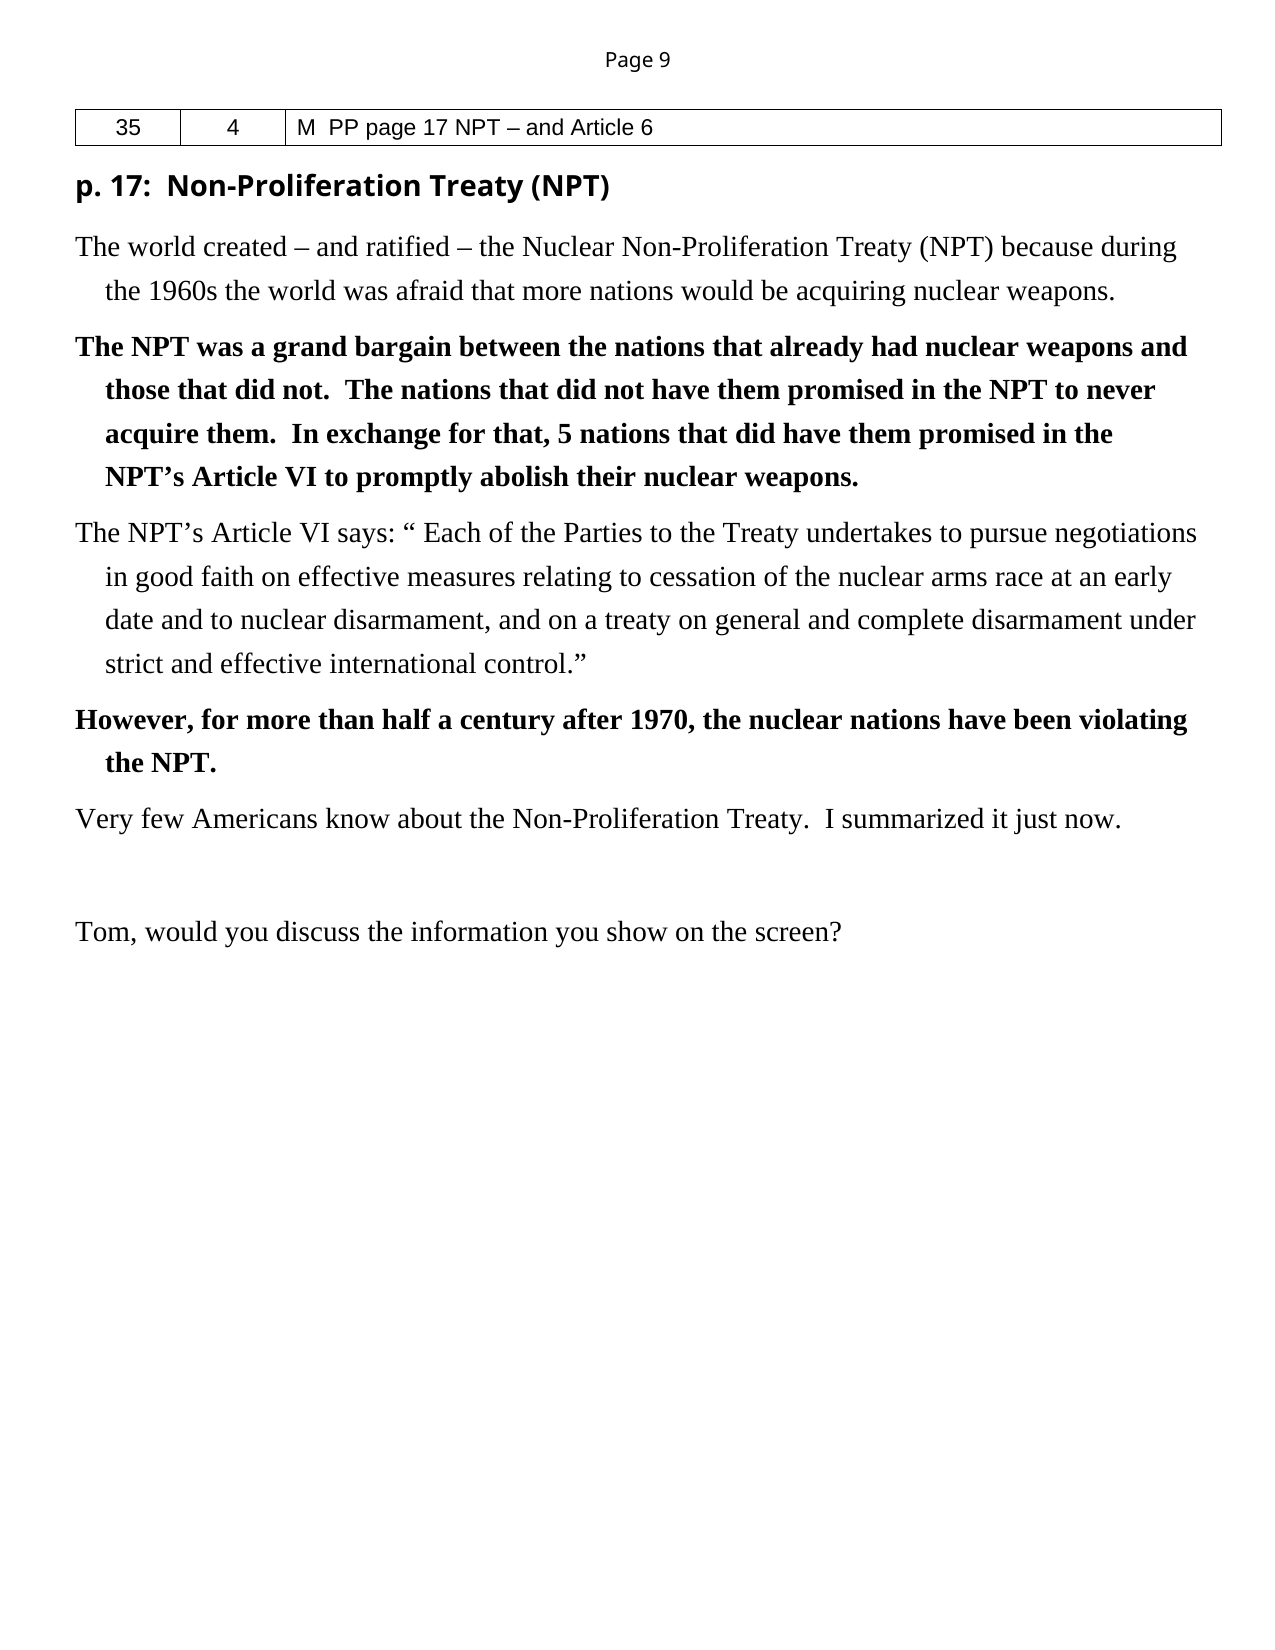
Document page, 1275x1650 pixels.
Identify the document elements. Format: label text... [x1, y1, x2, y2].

table_header M PP page 17 NPT – and Article 6 [286, 110, 1221, 145]
text The NPT’s Article VI says: “ Each of the Parties to the Treaty undertakes to pursue negotiations in good faith on effective measures relating to cessation of the nuclear arms race at an early date and to nuclear disarmament, and on a treaty on general and complete disarmament under strict and effective international control.” [75, 515, 1200, 679]
text Tom, would you discuss the information you show on the screen? [75, 914, 1200, 947]
text The world created – and ratified – the Nuclear Non-Proliferation Treaty (NPT) because during the 1960s the world was afraid that more nations would be acquiring nuclear weapons. [75, 229, 1200, 306]
table_header 35 [76, 110, 180, 145]
text Very few Americans know about the Non-Proliferation Treaty. I summarized it just now. [75, 802, 1200, 835]
text p. 17: Non-Proliferation Treaty (NPT) [75, 165, 1200, 205]
text The NPT was a grand bargain between the nations that already had nuclear weapons and those that did not. The nations that did not have them promised in the NPT to never acquire them. In exchange for that, 5 nations that did have them promised in the NPT’s Article VI to promptly abolish their nuclear weapons. [75, 329, 1200, 493]
text However, for more than half a century after 1970, the nuclear nations have been violating the NPT. [75, 702, 1200, 779]
table_header 4 [181, 110, 285, 145]
